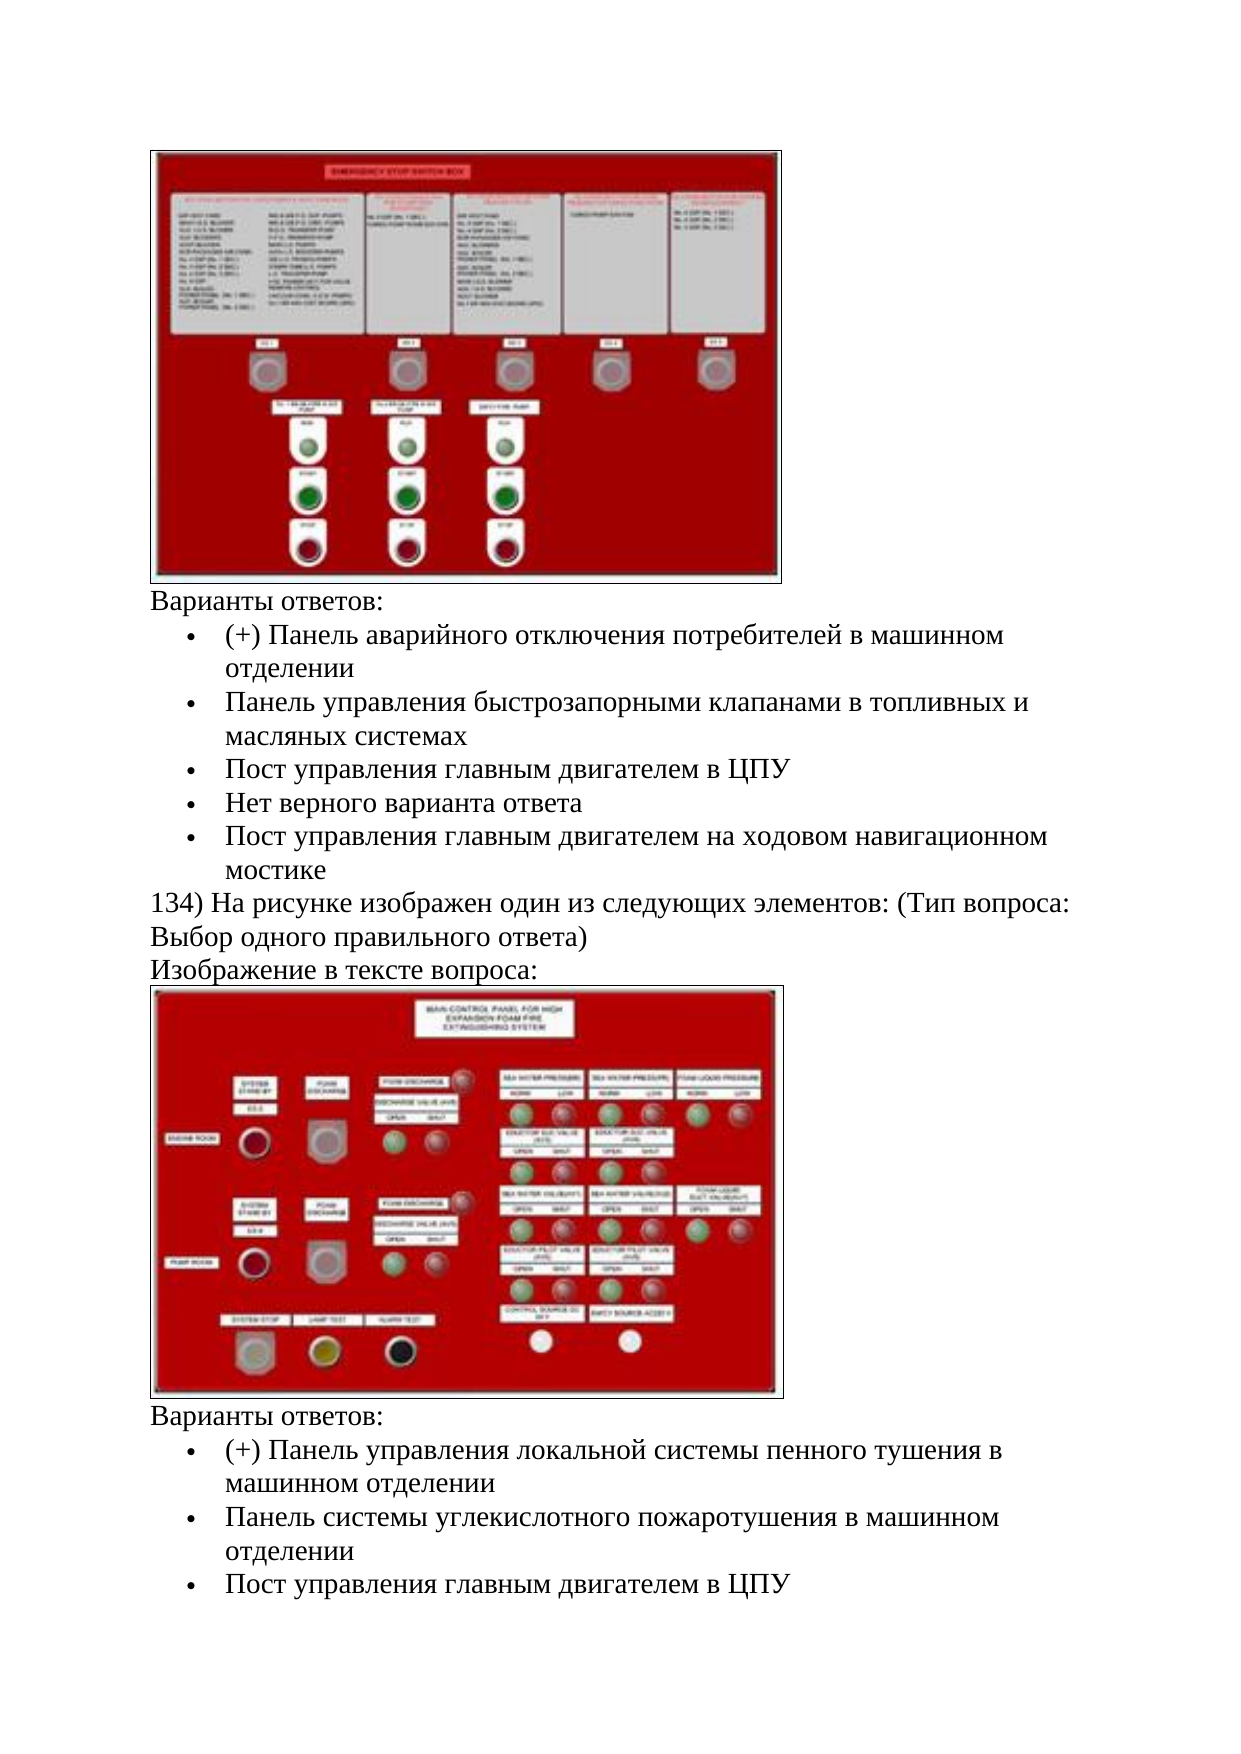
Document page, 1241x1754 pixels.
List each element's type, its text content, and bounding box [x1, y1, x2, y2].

list Нет верного варианта ответа [187, 785, 1090, 818]
list Пост управления главным двигателем в ЦПУ [187, 751, 1090, 785]
list (+) Панель аварийного отключения потребителей в машинном отделении [187, 617, 1090, 684]
text Варианты ответов: [150, 1398, 1090, 1432]
list Пост управления главным двигателем на ходовом навигационном мостике [187, 818, 1090, 885]
picture [151, 151, 781, 583]
text 134) На рисунке изображен один из следующих элементов: (Тип вопроса: Выбор одного правильного ответа) [150, 885, 1090, 952]
text Варианты ответов: [150, 583, 1090, 617]
list Панель системы углекислотного пожаротушения в машинном отделении [187, 1499, 1090, 1566]
picture [151, 986, 783, 1398]
text Изображение в тексте вопроса: [150, 952, 1090, 986]
list (+) Панель управления локальной системы пенного тушения в машинном отделении [187, 1432, 1090, 1499]
list Пост управления главным двигателем в ЦПУ [187, 1566, 1090, 1600]
list Панель управления быстрозапорными клапанами в топливных и масляных системах [187, 684, 1090, 751]
